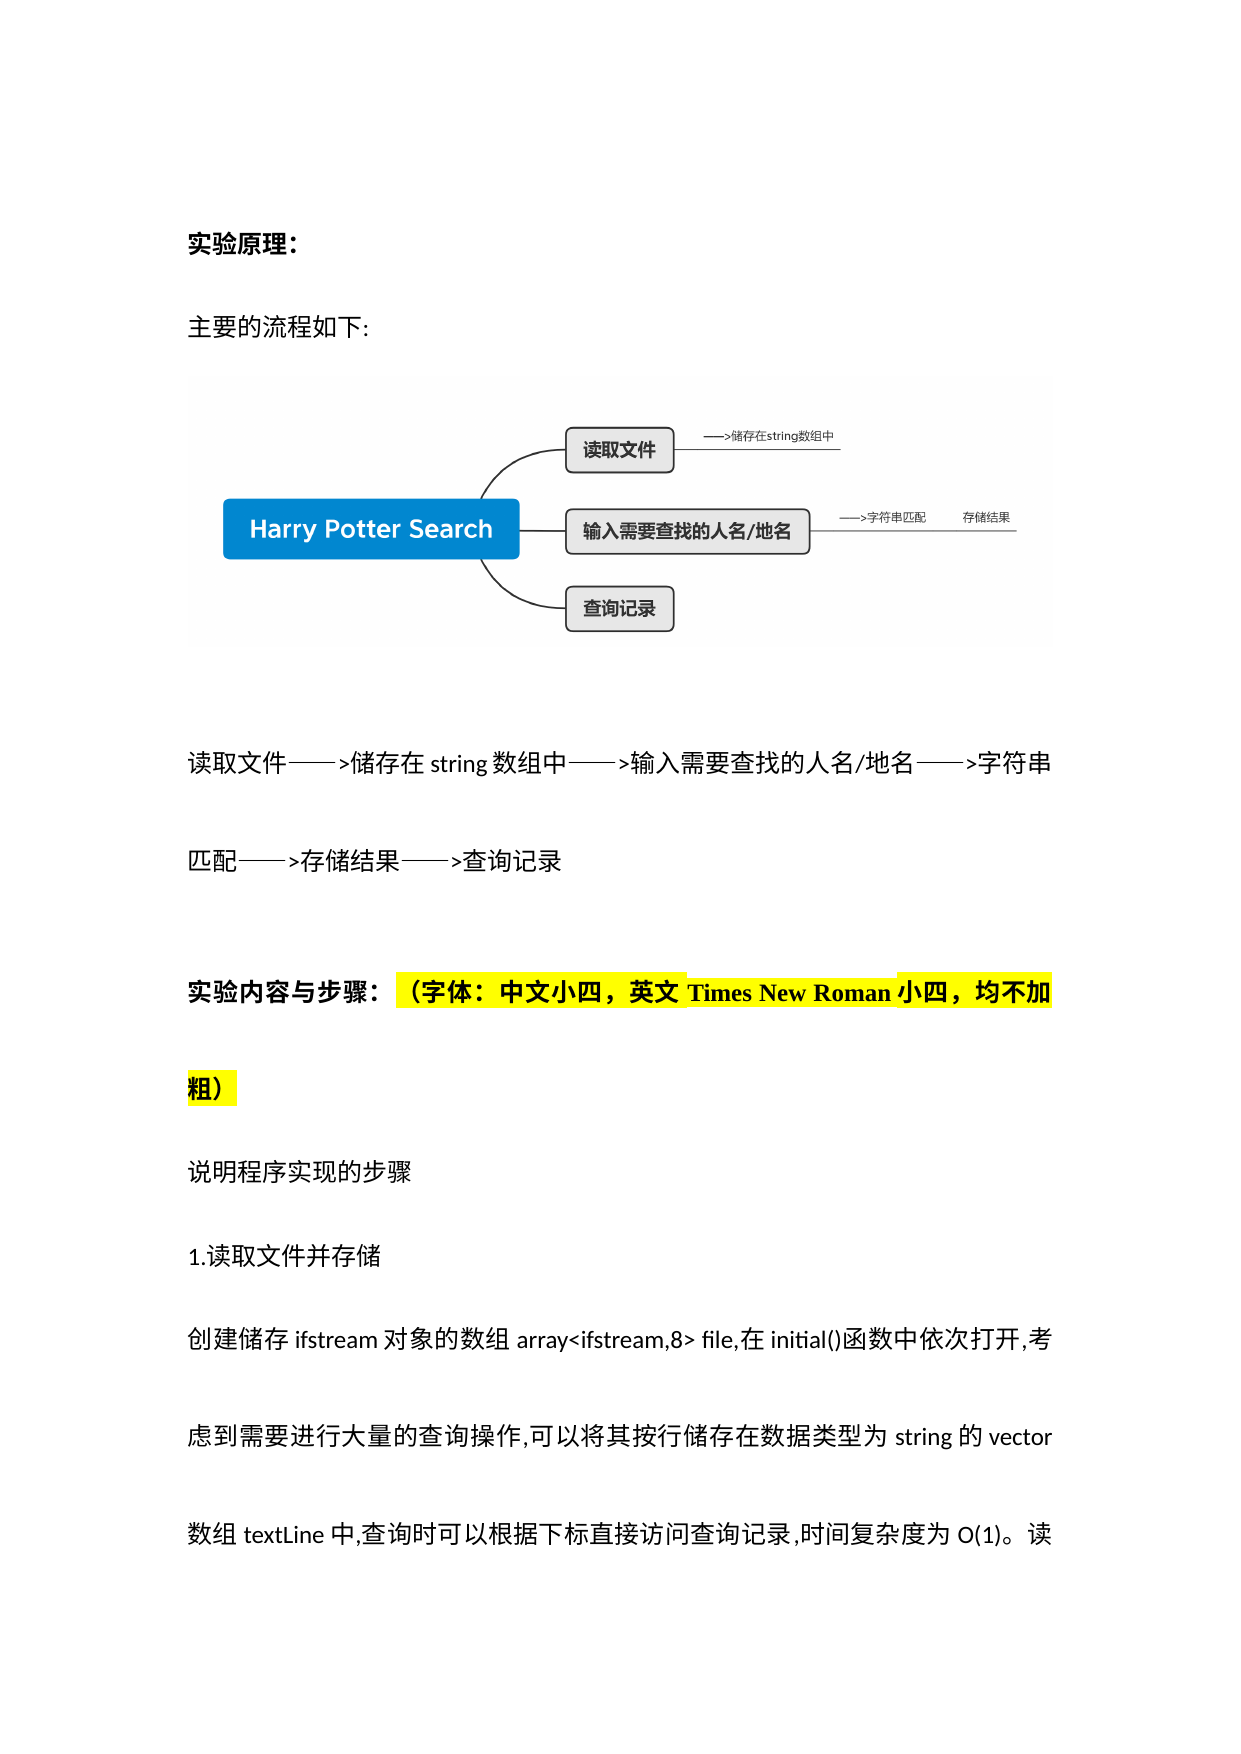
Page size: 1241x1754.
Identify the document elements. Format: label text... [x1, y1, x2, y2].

text 主要的流程如下: [187, 293, 1053, 358]
text 1.读取文件并存储 [187, 1222, 1053, 1287]
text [187, 1305, 1053, 1565]
text 实验内容与步骤：（字体：中文小四，英文Times New Roman小四，均不加粗） [187, 958, 1053, 1120]
picture [187, 376, 1053, 647]
text 实验原理： [187, 210, 1053, 275]
text 说明程序实现的步骤 [187, 1138, 1053, 1203]
text 读取文件——>储存在string数组中——>输入需要查找的人名/地名——>字符串匹配——>存储结果——>查询记录 [187, 729, 1053, 892]
